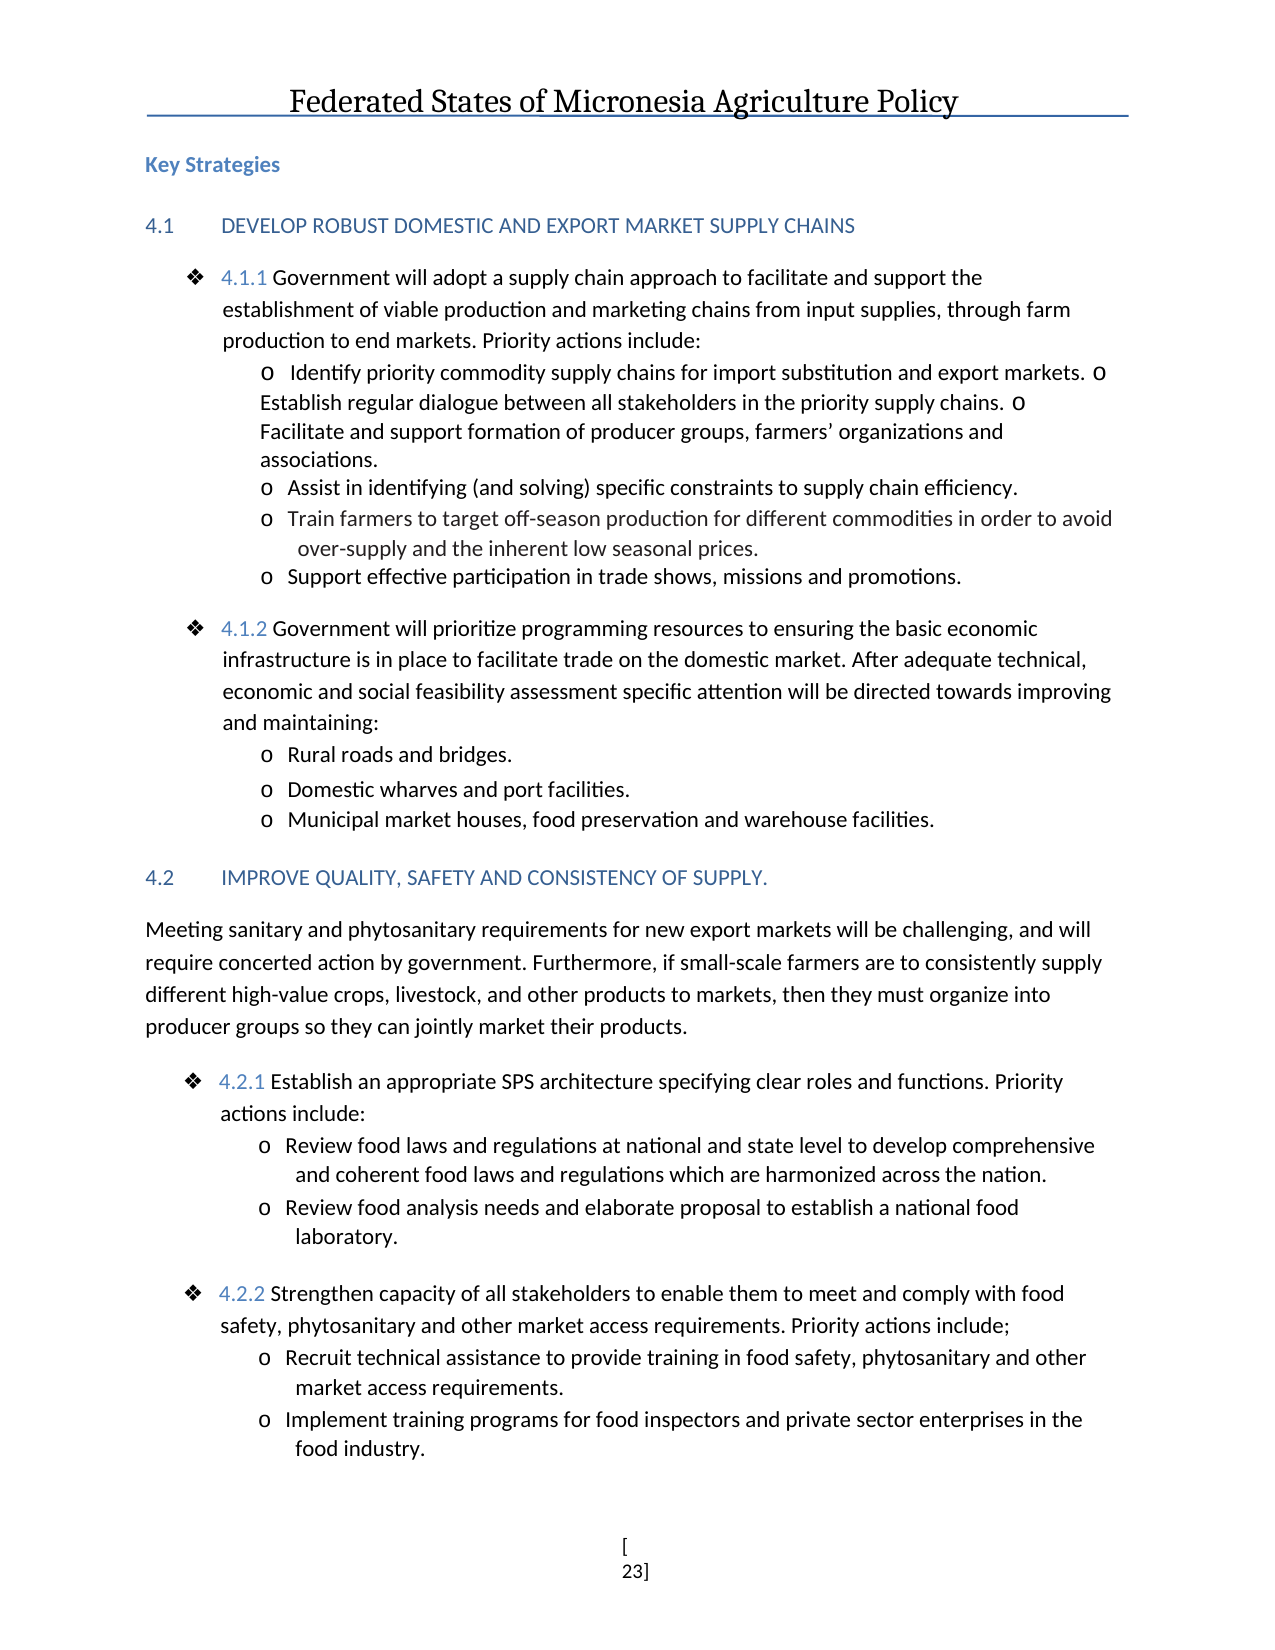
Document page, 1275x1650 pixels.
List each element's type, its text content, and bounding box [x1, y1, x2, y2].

text o Review food laws and regulations at national and state level to develop comprehensive and coherent food laws and regulations which are harmonized across the nation. [258, 1131, 1126, 1189]
text infrastructure is in place to facilitate trade on the domestic market. After adequate technical, economic and social feasibility assessment specific attention will be directed towards improving and maintaining: [222, 645, 1126, 736]
text o Support effective participation in trade shows, missions and promotions. [260, 562, 1126, 591]
text safety, phytosanitary and other market access requirements. Priority actions include; [145, 1311, 1126, 1339]
text o Municipal market houses, food preservation and warehouse facilities. [260, 805, 1126, 834]
text Meeting sanitary and phytosanitary requirements for new export markets will be challenging, and will require concerted action by government. Furthermore, if small-scale farmers are to consistently supply different high-value crops, livestock, and other products to markets, then they must organize into producer groups so they can jointly market their products. [145, 915, 1126, 1040]
list 4.2.1 Establish an appropriate SPS architecture specifying clear roles and functions. Priority [145, 1067, 1126, 1095]
text o Train farmers to target off-season production for different commodities in order to avoid over-supply and the inherent low seasonal prices. [260, 504, 1126, 562]
list 4.2.2 Strengthen capacity of all stakeholders to enable them to meet and comply with food [145, 1279, 1126, 1307]
list IMPROVE QUALITY, SAFETY AND CONSISTENCY OF SUPPLY. [145, 863, 1126, 891]
list DEVELOP ROBUST DOMESTIC AND EXPORT MARKET SUPPLY CHAINS [145, 211, 1126, 239]
text o Domestic wharves and port facilities. [260, 776, 1126, 805]
text o Review food analysis needs and elaborate proposal to establish a national food laboratory. [258, 1193, 1126, 1250]
text o Rural roads and bridges. [260, 740, 1126, 769]
subtitle Key Strategies [145, 150, 1126, 178]
text o Assist in identifying (and solving) specific constraints to supply chain efficiency. [260, 473, 1126, 503]
text o Identify priority commodity supply chains for import substitution and export markets. o Establish regular dialogue between all stakeholders in the priority supply chains. o Facilitate and support formation of producer groups, farmers’ organizations and associations. [260, 358, 1126, 473]
text establishment of viable production and marketing chains from input supplies, through farm production to end markets. Priority actions include: [222, 295, 1126, 354]
text o Implement training programs for food inspectors and private sector enterprises in the food industry. [258, 1405, 1126, 1462]
text actions include: [145, 1099, 1126, 1127]
text o Recruit technical assistance to provide training in food safety, phytosanitary and other market access requirements. [258, 1343, 1126, 1401]
list 4.1.2 Government will prioritize programming resources to ensuring the basic economic [145, 614, 1126, 642]
list 4.1.1 Government will adopt a supply chain approach to facilitate and support the [145, 263, 1126, 291]
